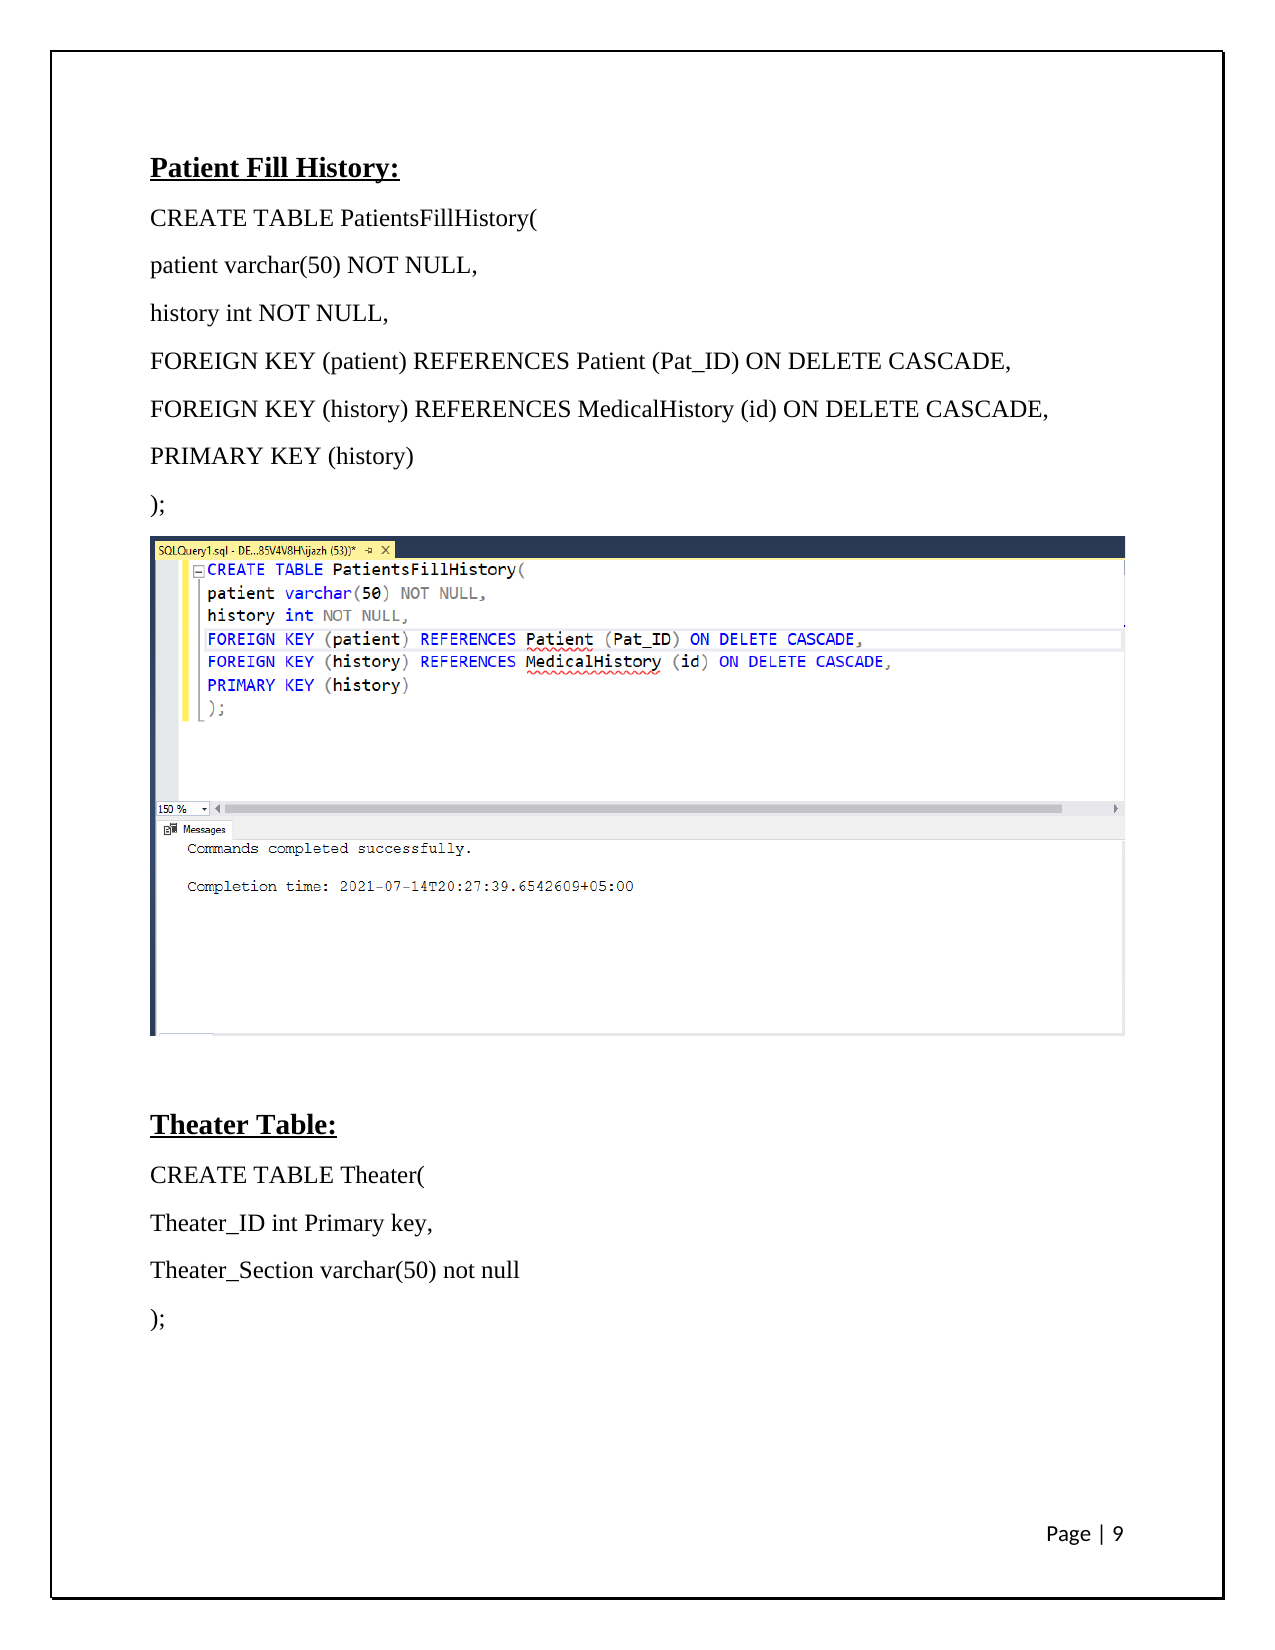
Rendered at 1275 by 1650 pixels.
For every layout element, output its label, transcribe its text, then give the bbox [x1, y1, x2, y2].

text FOREIGN KEY (patient) REFERENCES Patient (Pat_ID) ON DELETE CASCADE, [150, 346, 1123, 375]
text ); [150, 489, 1123, 518]
text PRIMARY KEY (history) [150, 441, 1123, 470]
text Theater Table: [150, 1107, 1123, 1141]
text Patient Fill History: [150, 150, 1123, 183]
text history int NOT NULL, [150, 298, 1123, 327]
text FOREIGN KEY (history) REFERENCES MedicalHistory (id) ON DELETE CASCADE, [150, 394, 1123, 422]
text Theater_ID int Primary key, [150, 1208, 1123, 1236]
text CREATE TABLE Theater( [150, 1160, 1123, 1189]
picture [150, 536, 1125, 1036]
text ); [150, 1303, 1123, 1332]
text Theater_Section varchar(50) not null [150, 1255, 1123, 1284]
text patient varchar(50) NOT NULL, [150, 251, 1123, 279]
text CREATE TABLE PatientsFillHistory( [150, 203, 1123, 232]
